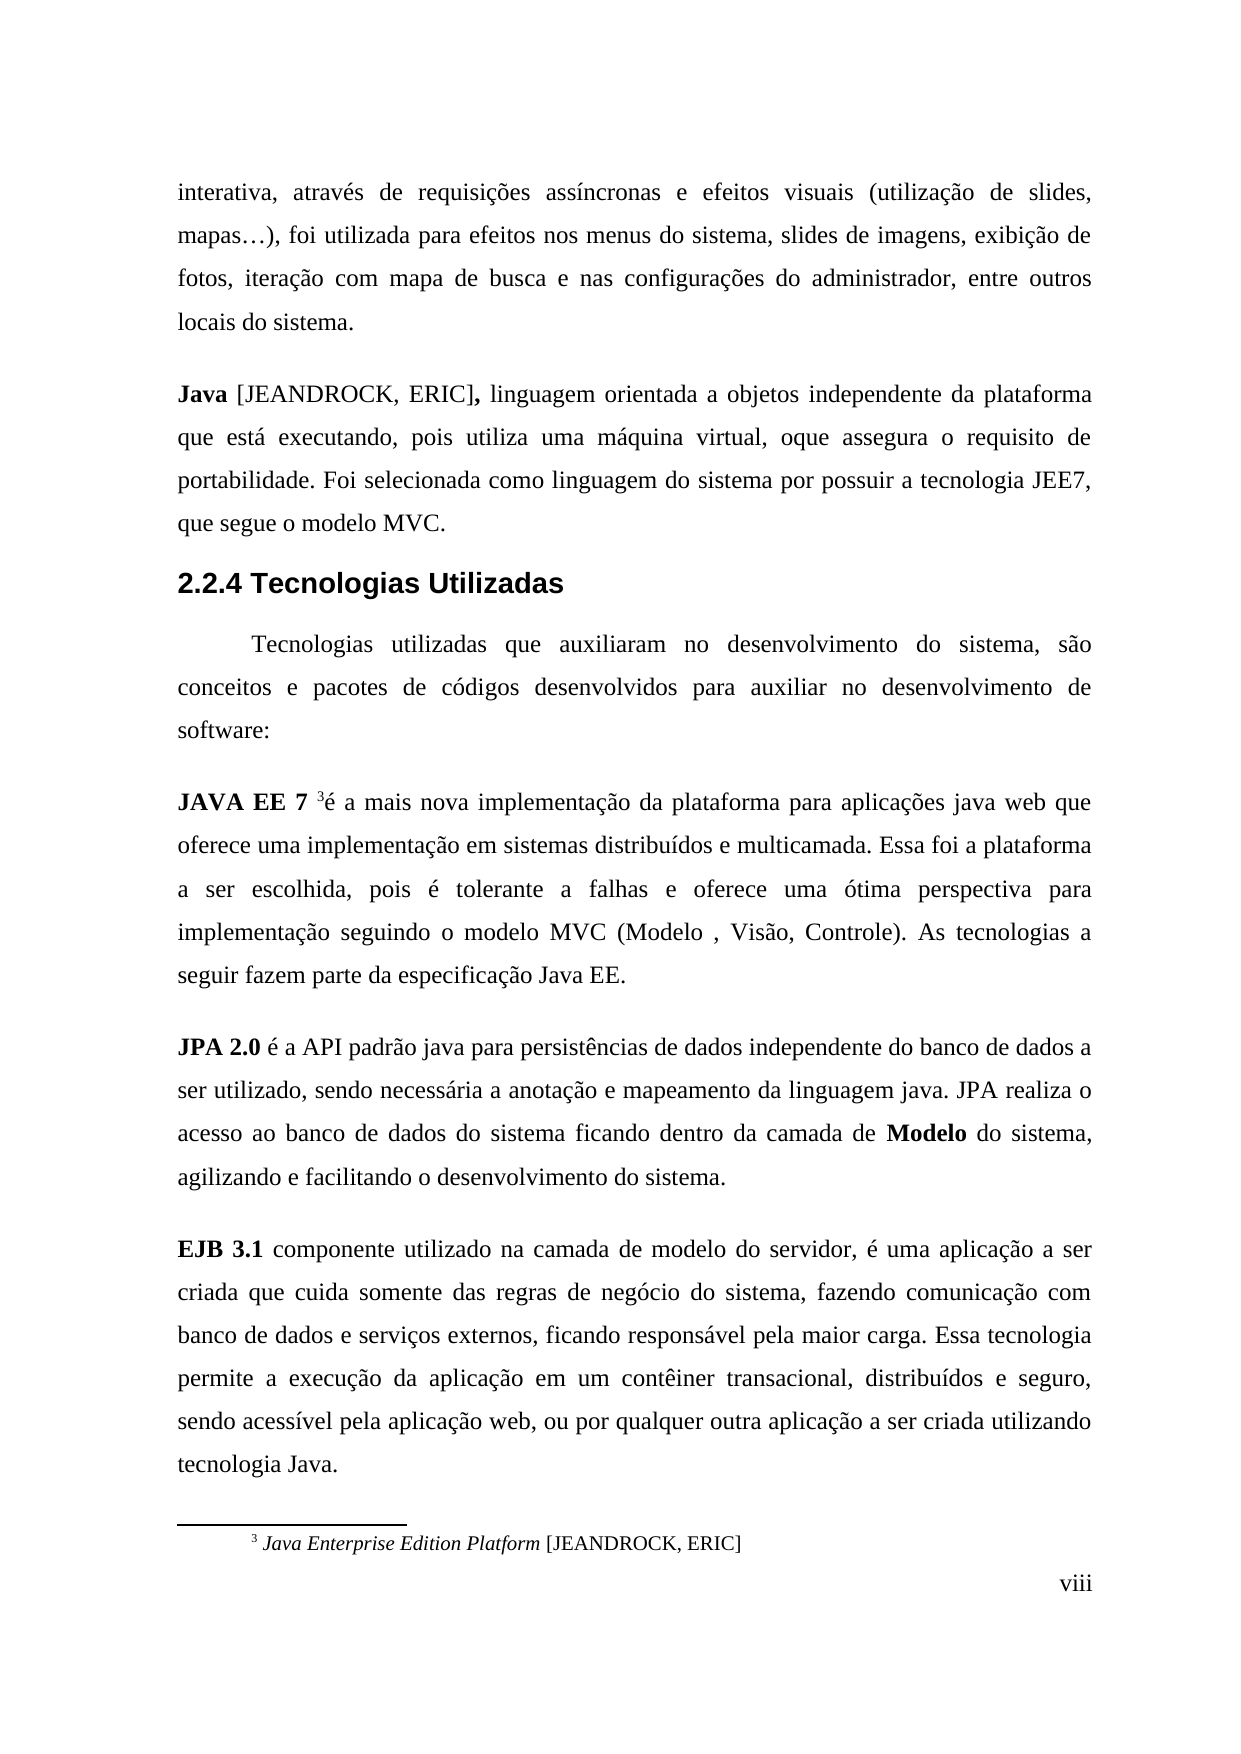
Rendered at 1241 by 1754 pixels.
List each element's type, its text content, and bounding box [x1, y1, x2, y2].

text JAVA EE 7 é a mais nova implementação da plataforma para aplicações java web que oferece uma implementação em sistemas distribuídos e multicamada. Essa foi a plataforma a ser escolhida, pois é tolerante a falhas e oferece uma ótima perspectiva para implementação seguindo o modelo MVC (Modelo , Visão, Controle). As tecnologias a seguir fazem parte da especificação Java EE. [177, 787, 1092, 989]
text EJB 3.1 componente utilizado na camada de modelo do servidor, é uma aplicação a ser criada que cuida somente das regras de negócio do sistema, fazendo comunicação com banco de dados e serviços externos, ficando responsável pela maior carga. Essa tecnologia permite a execução da aplicação em um contêiner transacional, distribuídos e seguro, sendo acessível pela aplicação web, ou por qualquer outra aplicação a ser criada utilizando tecnologia Java. [177, 1234, 1092, 1478]
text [177, 177, 1092, 335]
subtitle 2.2.4 Tecnologias Utilizadas [177, 566, 1092, 600]
text Tecnologias utilizadas que auxiliaram no desenvolvimento do sistema, são conceitos e pacotes de códigos desenvolvidos para auxiliar no desenvolvimento de software: [177, 629, 1092, 744]
text Java [JEANDROCK, ERIC], linguagem orientada a objetos independente da plataforma que está executando, pois utiliza uma máquina virtual, oque assegura o requisito de portabilidade. Foi selecionada como linguagem do sistema por possuir a tecnologia JEE7, que segue o modelo MVC. [177, 379, 1092, 537]
text JPA 2.0 é a API padrão java para persistências de dados independente do banco de dados a ser utilizado, sendo necessária a anotação e mapeamento da linguagem java. JPA realiza o acesso ao banco de dados do sistema ficando dentro da camada de Modelo do sistema, agilizando e facilitando o desenvolvimento do sistema. [177, 1032, 1092, 1190]
